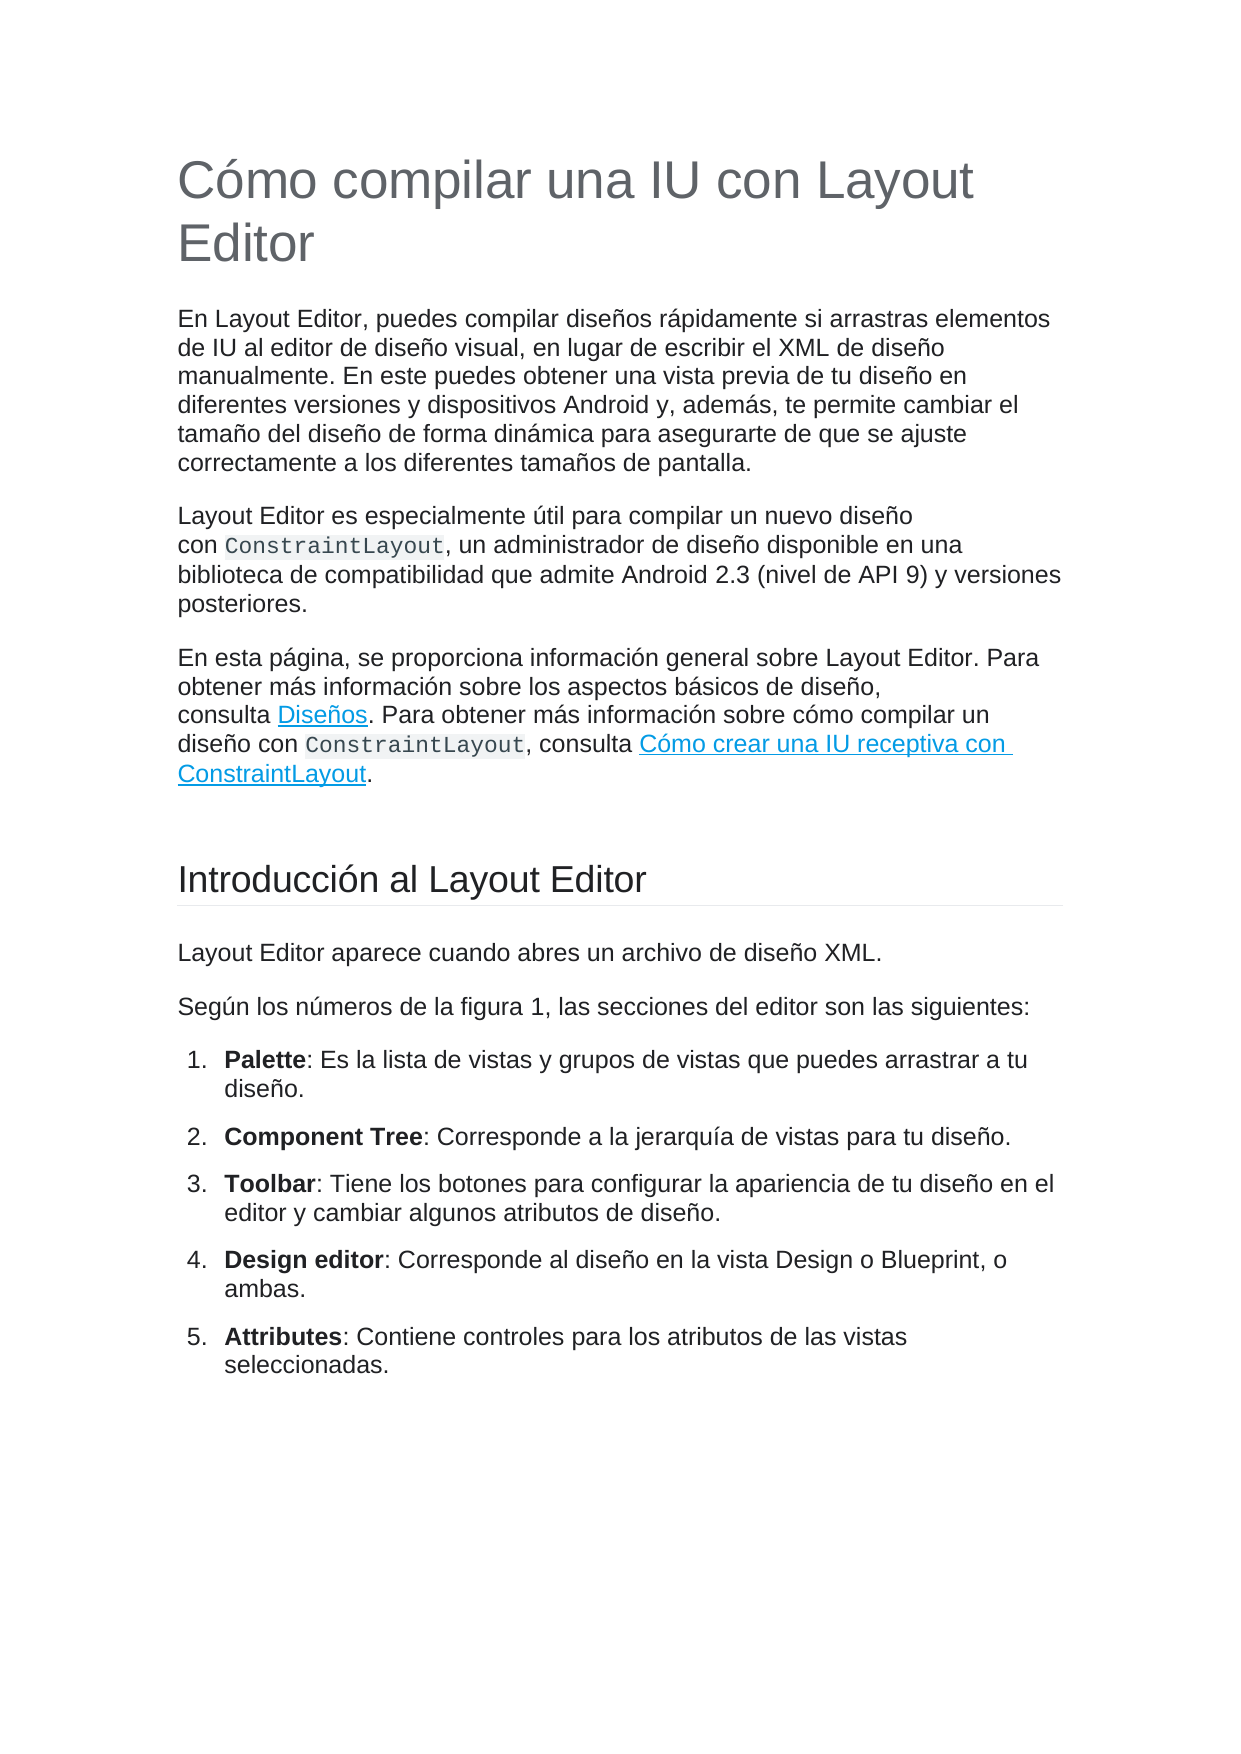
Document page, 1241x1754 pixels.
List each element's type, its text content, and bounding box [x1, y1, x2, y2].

list Component Tree: Corresponde a la jerarquía de vistas para tu diseño. [187, 1121, 1063, 1150]
list Palette: Es la lista de vistas y grupos de vistas que puedes arrastrar a tu diseño. [187, 1045, 1063, 1103]
list Toolbar: Tiene los botones para configurar la apariencia de tu diseño en el editor y cambiar algunos atributos de diseño. [187, 1169, 1063, 1226]
text En esta página, se proporciona información general sobre Layout Editor. Para obtener más información sobre los aspectos básicos de diseño, consulta Diseños. Para obtener más información sobre cómo compilar un diseño con ConstraintLayout, consulta Cómo crear una IU receptiva con ConstraintLayout. [177, 643, 1063, 788]
text Layout Editor es especialmente útil para compilar un nuevo diseño con ConstraintLayout, un administrador de diseño disponible en una biblioteca de compatibilidad que admite Android 2.3 (nivel de API 9) y versiones posteriores. [177, 501, 1063, 618]
text Cómo compilar una IU con Layout Editor [177, 148, 1063, 273]
list Design editor: Corresponde al diseño en la vista Design o Blueprint, o ambas. [187, 1245, 1063, 1303]
text Layout Editor aparece cuando abres un archivo de diseño XML. [177, 938, 1063, 966]
text Introducción al Layout Editor [177, 851, 1063, 905]
list Attributes: Contiene controles para los atributos de las vistas seleccionadas. [187, 1321, 1063, 1379]
text Según los números de la figura 1, las secciones del editor son las siguientes: [177, 991, 1063, 1020]
text En Layout Editor, puedes compilar diseños rápidamente si arrastras elementos de IU al editor de diseño visual, en lugar de escribir el XML de diseño manualmente. En este puedes obtener una vista previa de tu diseño en diferentes versiones y dispositivos Android y, además, te permite cambiar el tamaño del diseño de forma dinámica para asegurarte de que se ajuste correctamente a los diferentes tamaños de pantalla. [177, 304, 1063, 476]
